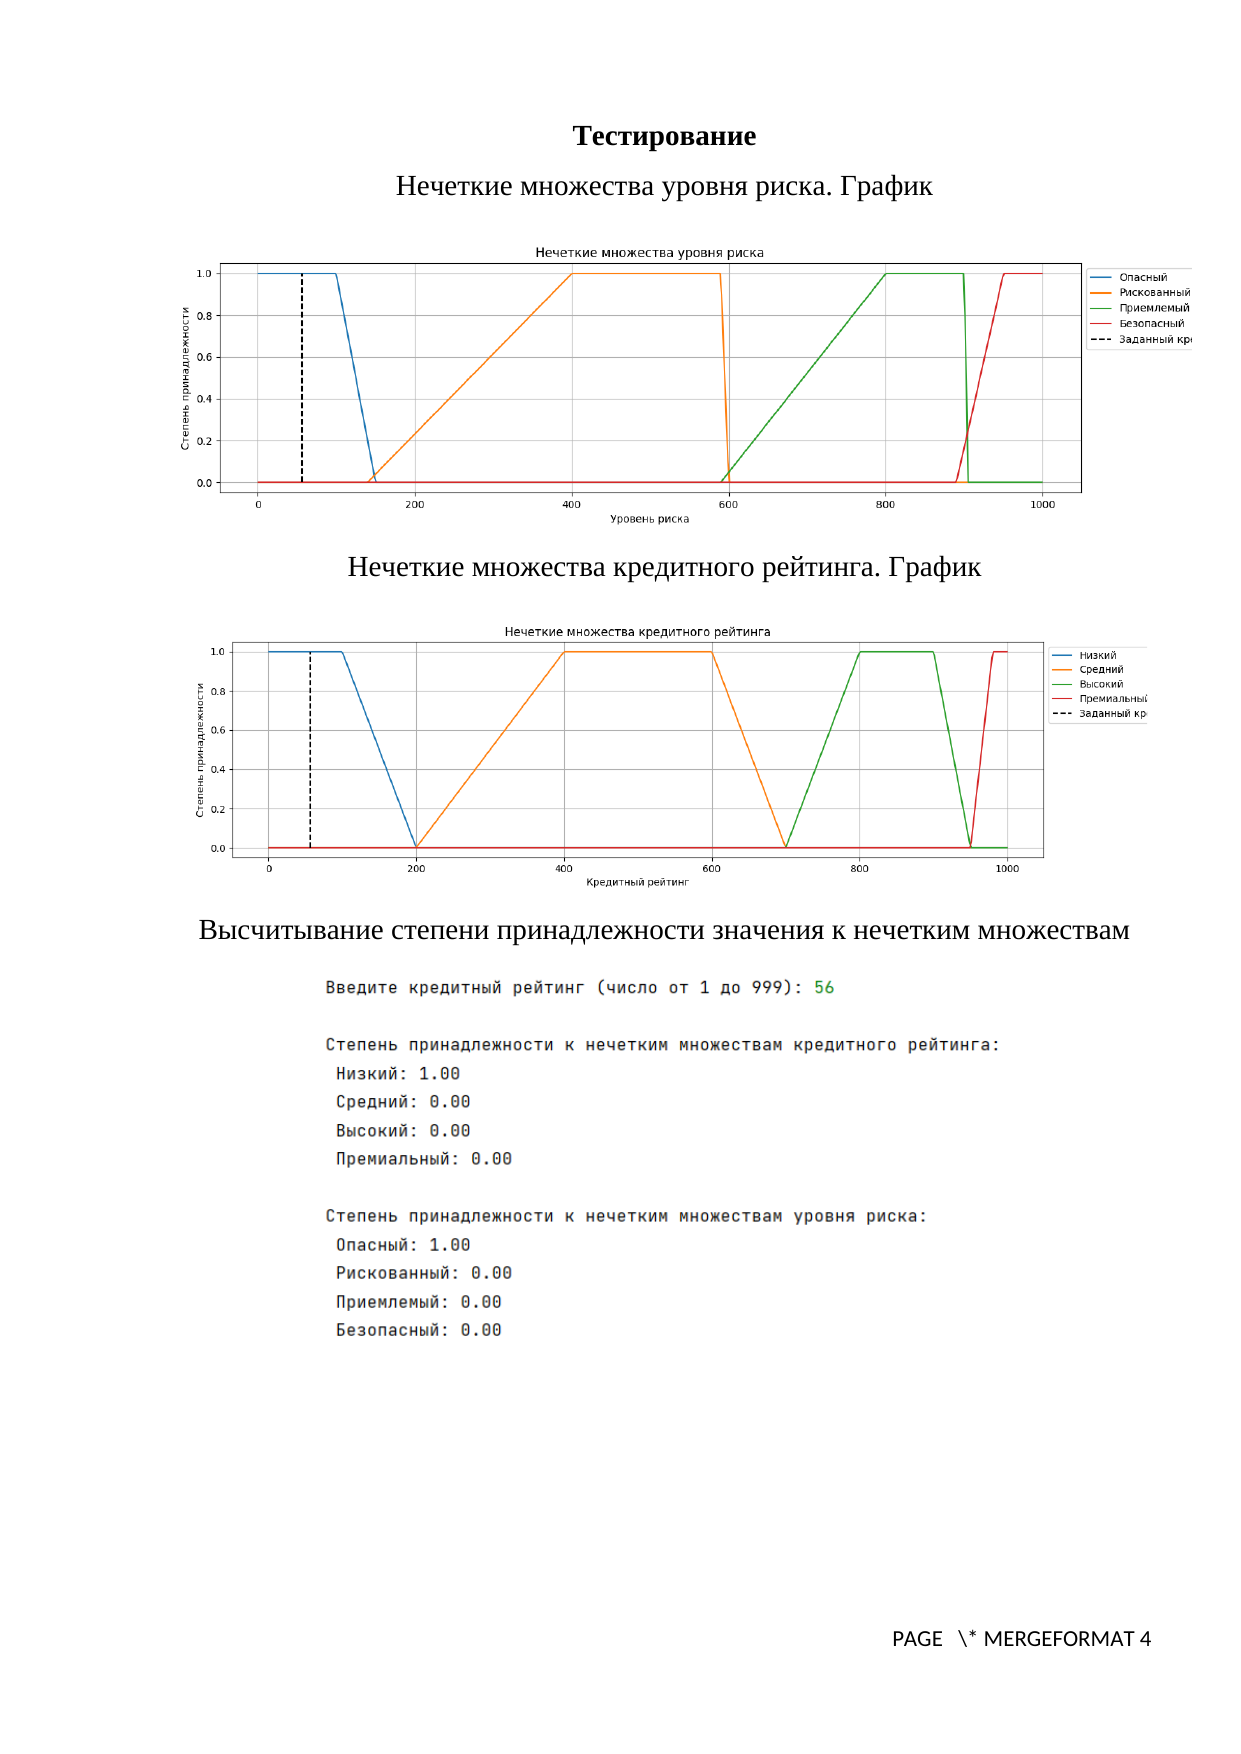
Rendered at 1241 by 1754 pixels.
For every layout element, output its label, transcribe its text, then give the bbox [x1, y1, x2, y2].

text Высчитывание степени принадлежности значения к нечетким множествам [177, 912, 1152, 946]
text Нечеткие множества уровня риска. График [177, 168, 1152, 202]
picture [322, 971, 1007, 1358]
subtitle Тестирование [177, 118, 1152, 152]
text Нечеткие множества кредитного рейтинга. График [177, 549, 1152, 583]
